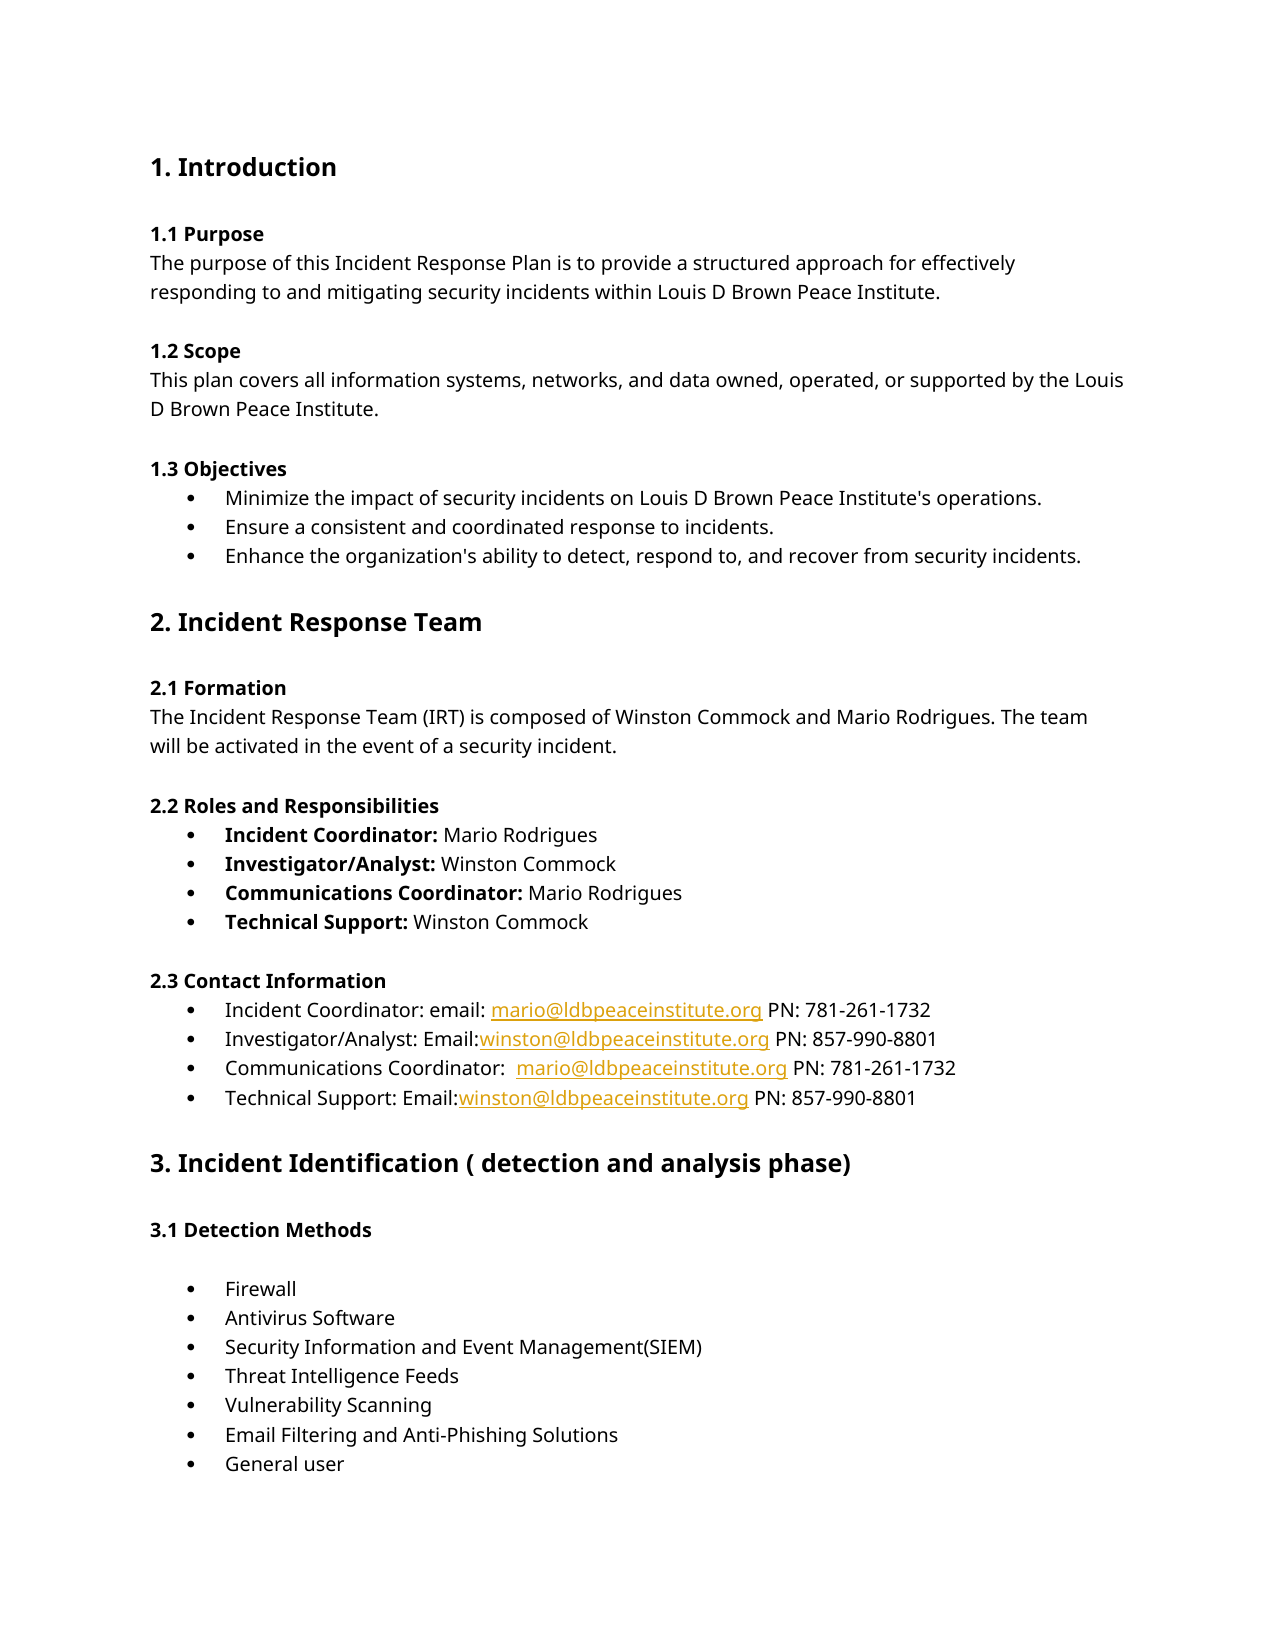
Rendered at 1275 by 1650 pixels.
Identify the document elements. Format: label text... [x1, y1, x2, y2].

list General user [187, 1450, 1125, 1477]
list Email Filtering and Anti-Phishing Solutions [187, 1421, 1125, 1448]
list Security Information and Event Management(SIEM) [187, 1334, 1125, 1361]
list Technical Support: Email:winston@ldbpeaceinstitute.org PN: 857-990-8801 [187, 1084, 1125, 1111]
list Antivirus Software [187, 1304, 1125, 1332]
text The purpose of this Incident Response Plan is to provide a structured approach for effectively responding to and mitigating security incidents within Louis D Brown Peace Institute. [150, 249, 1125, 305]
list Incident Coordinator: email: mario@ldbpeaceinstitute.org PN: 781-261-1732 [187, 997, 1125, 1023]
list Vulnerability Scanning [187, 1392, 1125, 1419]
list Technical Support: Winston Commock [187, 908, 1125, 935]
list Investigator/Analyst: Winston Commock [187, 850, 1125, 877]
text 1.2 Scope [150, 337, 1125, 364]
list Incident Coordinator: Mario Rodrigues [187, 821, 1125, 848]
text 1.3 Objectives [150, 455, 1125, 482]
text The Incident Response Team (IRT) is composed of Winston Commock and Mario Rodrigues. The team will be activated in the event of a security incident. [150, 704, 1125, 760]
text This plan covers all information systems, networks, and data owned, operated, or supported by the Louis D Brown Peace Institute. [150, 367, 1125, 423]
list Enhance the organization's ability to detect, respond to, and recover from security incidents. [187, 542, 1125, 569]
list Ensure a consistent and coordinated response to incidents. [187, 513, 1125, 540]
text 2.1 Formation [150, 674, 1125, 702]
list Communications Coordinator: mario@ldbpeaceinstitute.org PN: 781-261-1732 [187, 1055, 1125, 1082]
list Threat Intelligence Feeds [187, 1363, 1125, 1390]
text 3.1 Detection Methods [150, 1216, 1125, 1243]
list Firewall [187, 1276, 1125, 1302]
list Communications Coordinator: Mario Rodrigues [187, 879, 1125, 906]
text 2.3 Contact Information [150, 967, 1125, 994]
list Investigator/Analyst: Email:winston@ldbpeaceinstitute.org PN: 857-990-8801 [187, 1026, 1125, 1053]
text 3. Incident Identification ( detection and analysis phase) [150, 1146, 1125, 1180]
text 2.2 Roles and Responsibilities [150, 792, 1125, 819]
text 1. Introduction [150, 150, 1125, 184]
text 1.1 Purpose [150, 220, 1125, 247]
list Minimize the impact of security incidents on Louis D Brown Peace Institute's operations. [187, 484, 1125, 511]
text 2. Incident Response Team [150, 604, 1125, 638]
